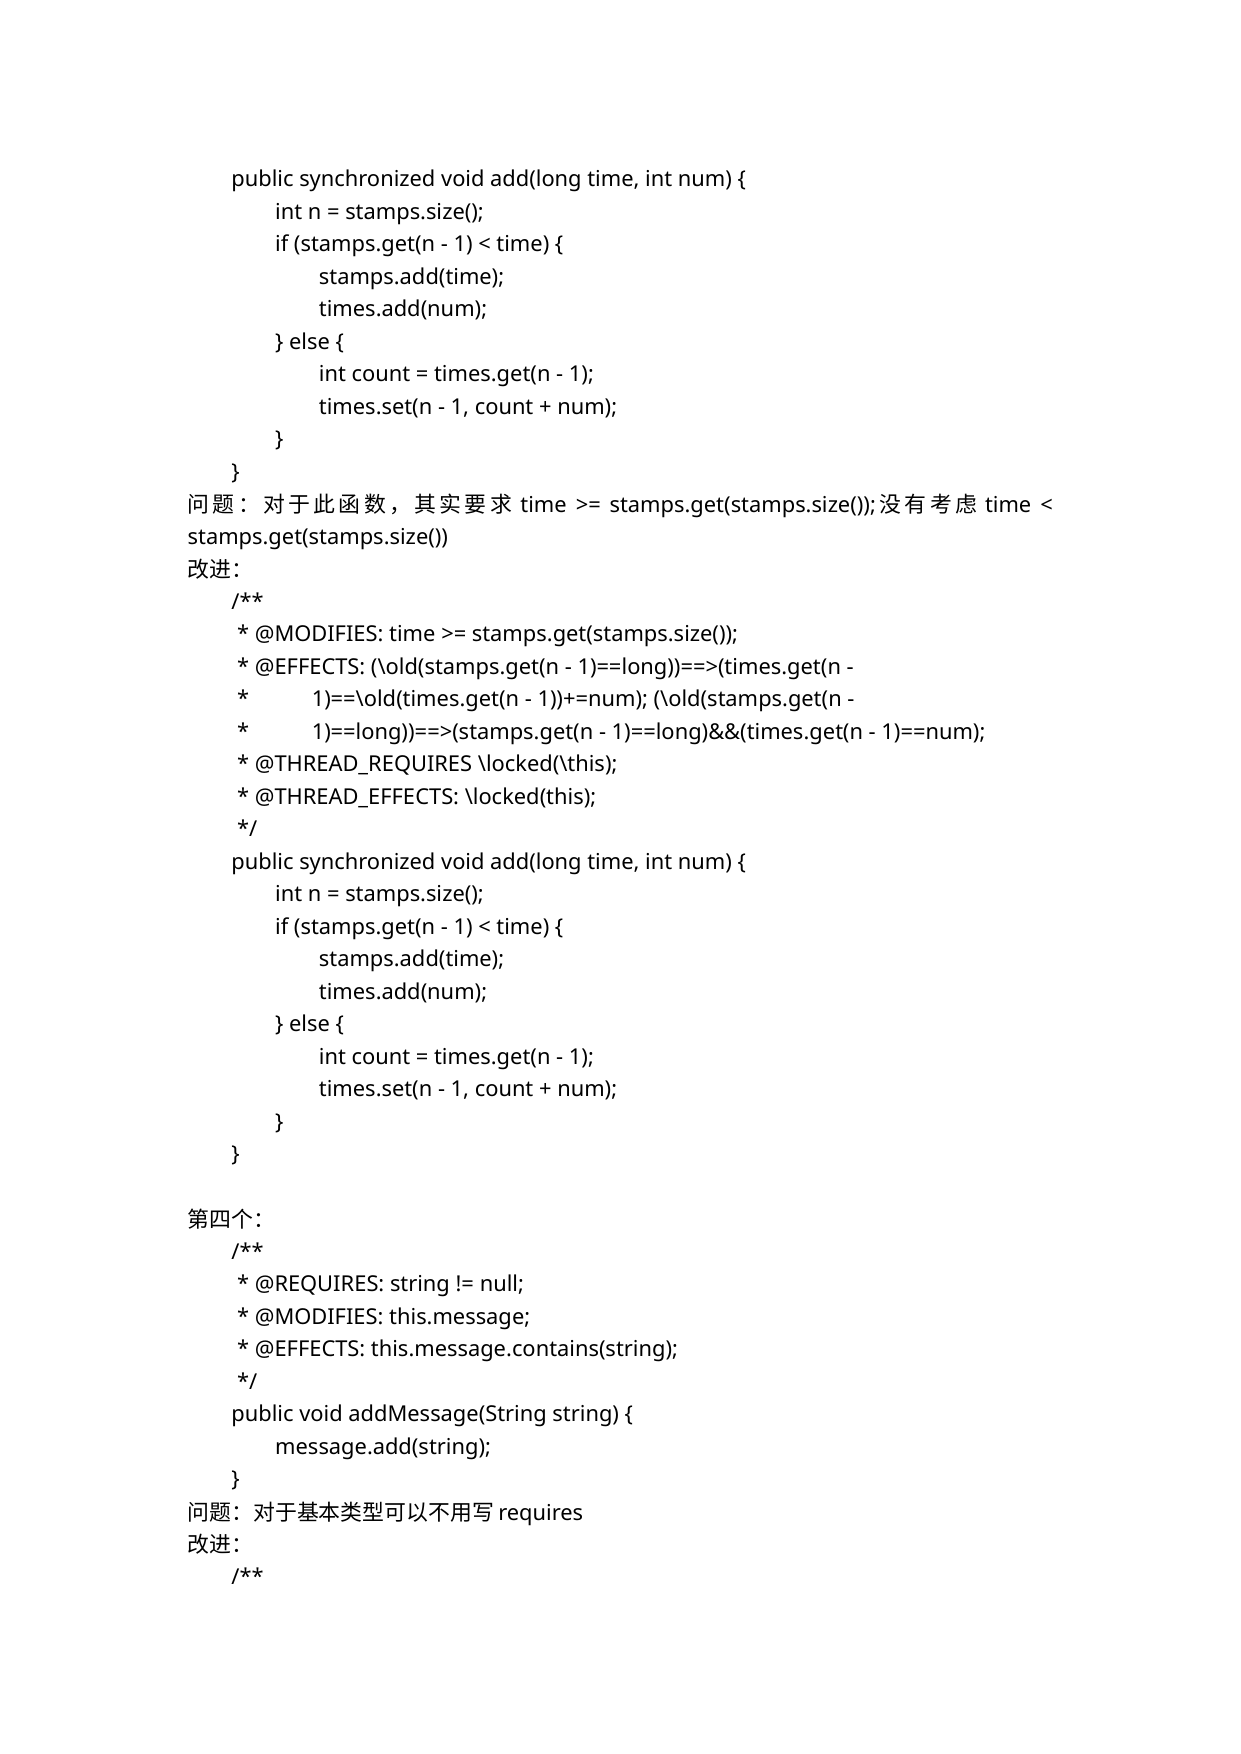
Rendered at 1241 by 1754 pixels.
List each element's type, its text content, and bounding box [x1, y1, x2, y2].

text */ [187, 1364, 1053, 1397]
text stamps.add(time); [187, 942, 1053, 974]
text 第四个： [187, 1202, 1053, 1234]
text /** [187, 1234, 1053, 1267]
text /** [187, 1559, 1053, 1592]
text } [187, 1462, 1053, 1494]
text public void addMessage(String string) { [187, 1397, 1053, 1429]
text * @EFFECTS: (\old(stamps.get(n - 1)==long))==>(times.get(n - [187, 649, 1053, 682]
text message.add(string); [187, 1429, 1053, 1462]
text * @MODIFIES: this.message; [187, 1299, 1053, 1332]
text } [187, 1137, 1053, 1169]
text } [187, 422, 1053, 454]
text int count = times.get(n - 1); [187, 1039, 1053, 1072]
text stamps.add(time); [187, 259, 1053, 292]
text * @THREAD_EFFECTS: \locked(this); [187, 779, 1053, 812]
text times.add(num); [187, 974, 1053, 1007]
text public synchronized void add(long time, int num) { [187, 844, 1053, 877]
text } else { [187, 324, 1053, 357]
text } else { [187, 1007, 1053, 1039]
text times.set(n - 1, count + num); [187, 389, 1053, 422]
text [187, 1332, 1053, 1364]
text public synchronized void add(long time, int num) { [187, 162, 1053, 194]
text 改进： [187, 552, 1053, 584]
text if (stamps.get(n - 1) < time) { [187, 227, 1053, 259]
text * @MODIFIES: time >= stamps.get(stamps.size()); [187, 617, 1053, 649]
text * @REQUIRES: string != null; [187, 1267, 1053, 1299]
text } [187, 1104, 1053, 1137]
text * 1)==long))==>(stamps.get(n - 1)==long)&&(times.get(n - 1)==num); [187, 714, 1053, 747]
text * 1)==\old(times.get(n - 1))+=num); (\old(stamps.get(n - [187, 682, 1053, 714]
text int n = stamps.size(); [187, 877, 1053, 909]
text 问题：对于基本类型可以不用写requires [187, 1494, 1053, 1527]
text 问题：对于此函数，其实要求time >= stamps.get(stamps.size());没有考虑time < stamps.get(stamps.size()) [187, 487, 1053, 552]
text 改进： [187, 1527, 1053, 1559]
text times.set(n - 1, count + num); [187, 1072, 1053, 1104]
text */ [187, 812, 1053, 844]
text /** [187, 584, 1053, 617]
text if (stamps.get(n - 1) < time) { [187, 909, 1053, 942]
text int count = times.get(n - 1); [187, 357, 1053, 389]
text * @THREAD_REQUIRES \locked(\this); [187, 747, 1053, 779]
text times.add(num); [187, 292, 1053, 324]
text int n = stamps.size(); [187, 194, 1053, 227]
text } [187, 454, 1053, 487]
